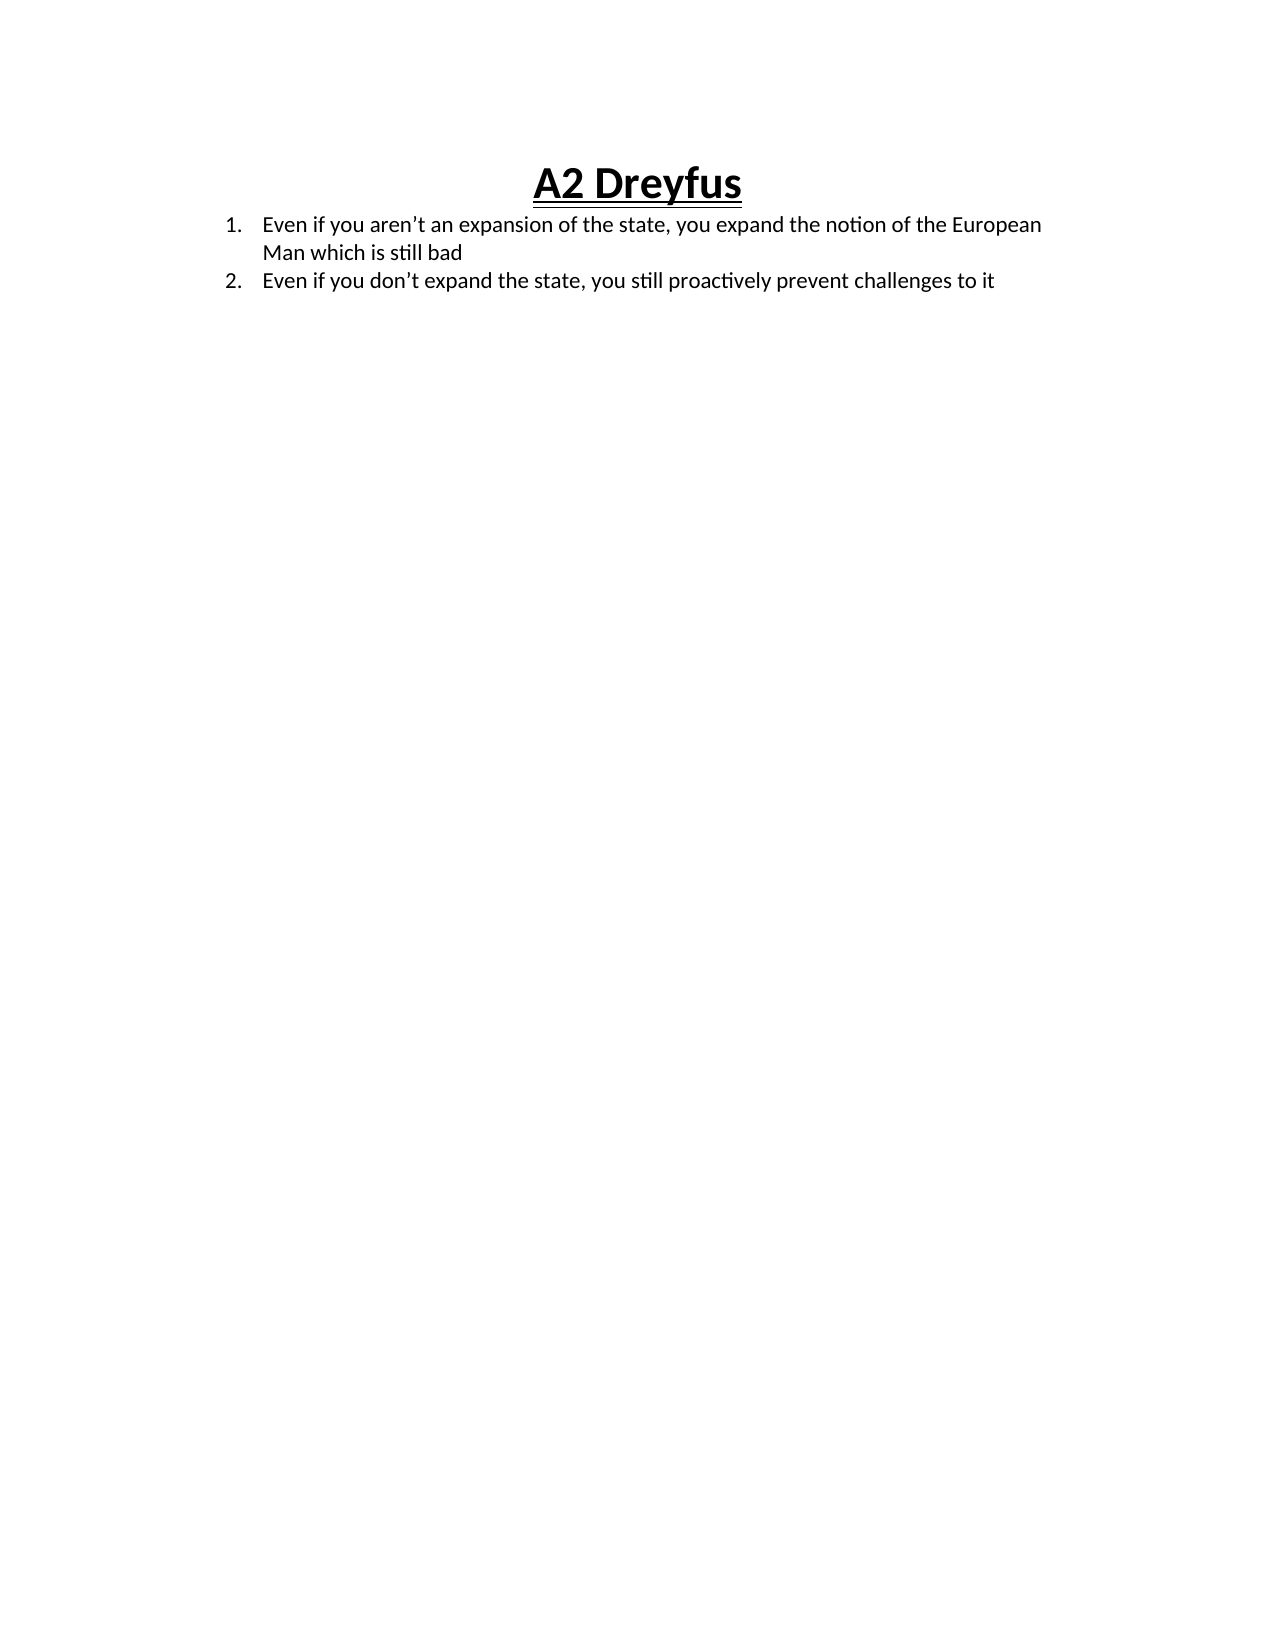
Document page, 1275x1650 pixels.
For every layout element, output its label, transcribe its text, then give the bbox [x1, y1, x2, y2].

list Even if you don’t expand the state, you still proactively prevent challenges to it [225, 266, 1087, 294]
list Even if you aren’t an expansion of the state, you expand the notion of the European Man which is still bad [225, 210, 1087, 266]
subtitle A2 Dreyfus [187, 154, 1087, 210]
